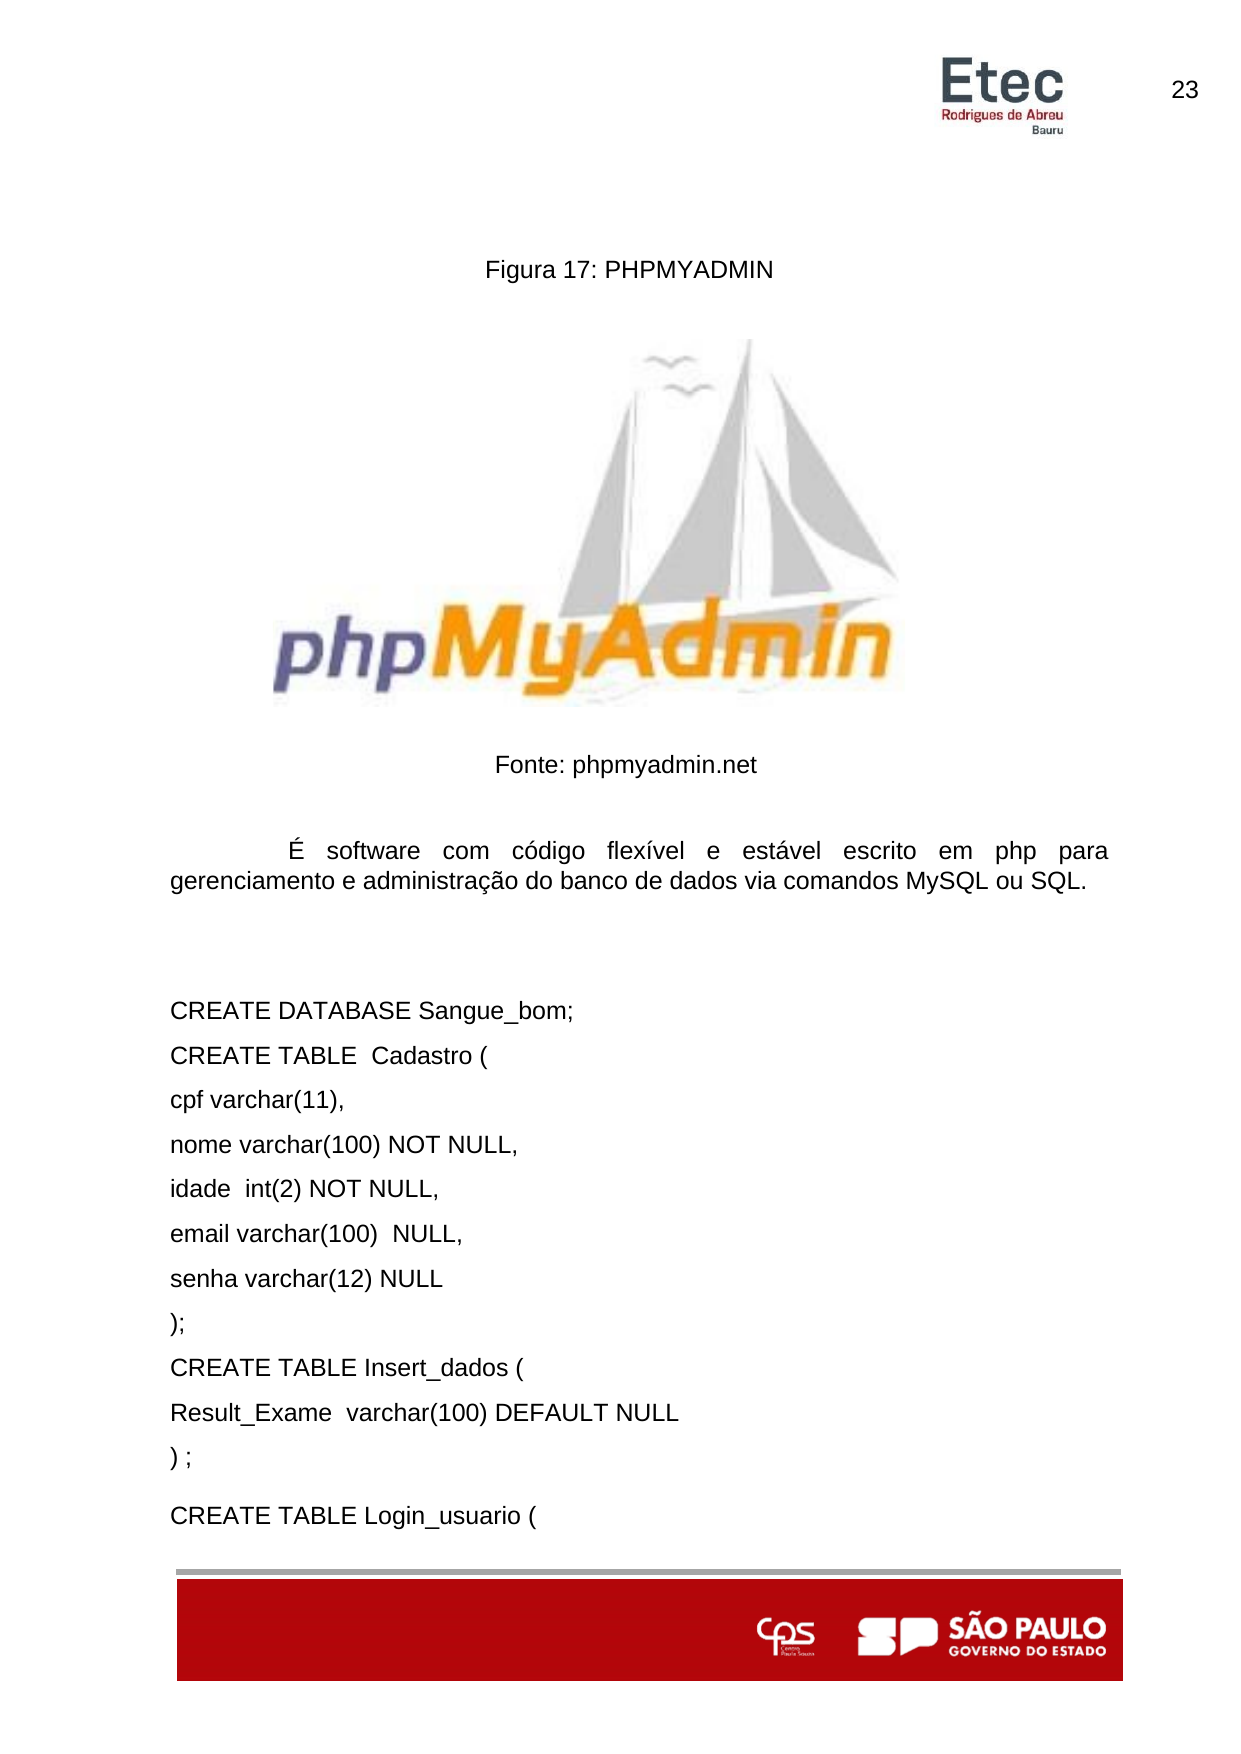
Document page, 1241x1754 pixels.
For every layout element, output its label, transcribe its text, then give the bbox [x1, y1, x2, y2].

text ) ; [170, 1442, 1199, 1471]
text Fonte: phpmyadmin.net [52, 750, 1200, 778]
text nome varchar(100) NOT NULL, [170, 1130, 1199, 1159]
text Result_Exame varchar(100) DEFAULT NULL [170, 1397, 1199, 1426]
picture [922, 42, 1084, 150]
text ); [170, 1308, 1199, 1337]
text CREATE TABLE Cadastro ( [170, 1041, 1199, 1069]
text CREATE DATABASE Sangue_bom; [170, 996, 1199, 1025]
picture [177, 1579, 1123, 1681]
picture [272, 339, 906, 707]
text idade int(2) NOT NULL, [170, 1174, 1199, 1203]
text email varchar(100) NULL, [170, 1219, 1199, 1248]
text É software com código flexível e estável escrito em php para gerenciamento e administração do banco de dados via comandos MySQL ou SQL. [170, 836, 1110, 894]
text CREATE TABLE Insert_dados ( [170, 1353, 1199, 1382]
text senha varchar(12) NULL [170, 1264, 1199, 1292]
text cpf varchar(11), [170, 1085, 1199, 1114]
text Figura 17: PHPMYADMIN [52, 255, 1200, 284]
text CREATE TABLE Login_usuario ( [170, 1501, 1199, 1529]
